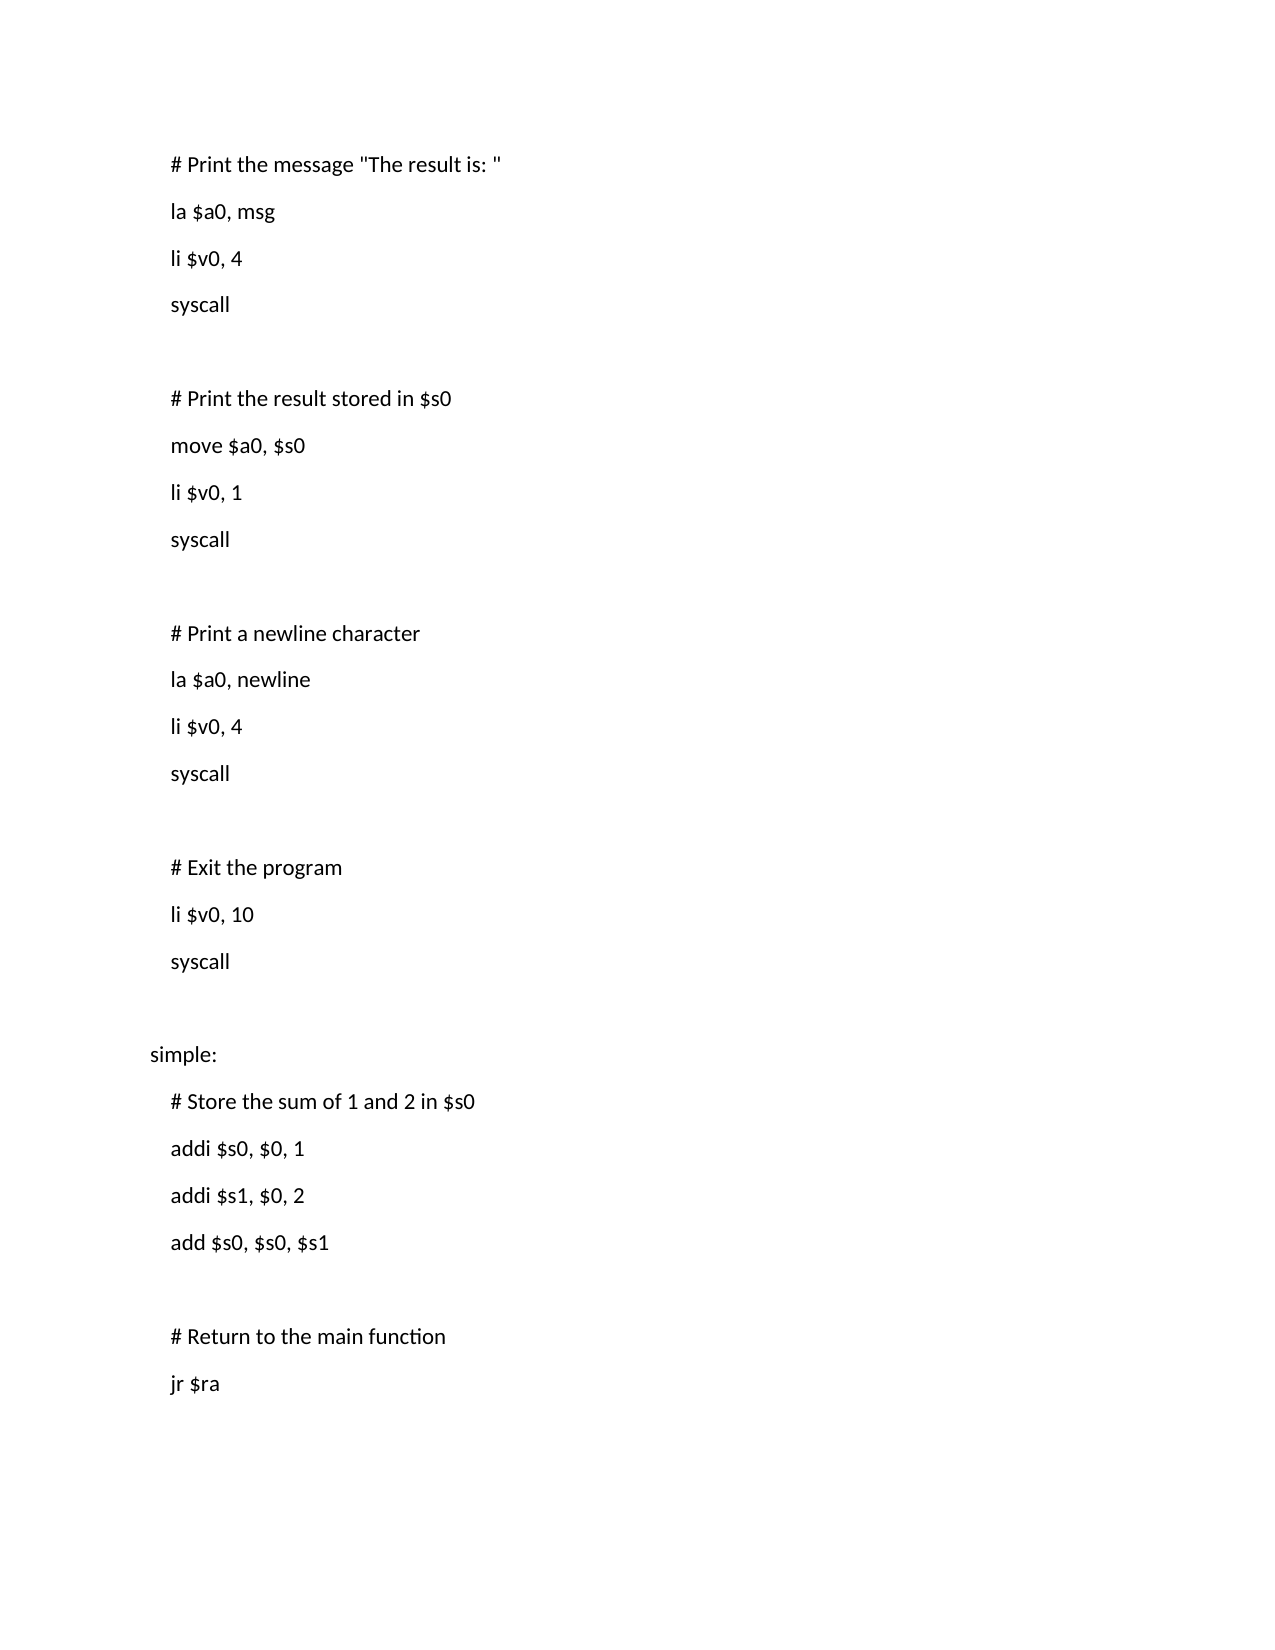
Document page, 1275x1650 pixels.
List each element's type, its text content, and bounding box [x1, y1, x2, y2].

text # Print a newline character [150, 619, 1125, 647]
text # Print the result stored in $s0 [150, 384, 1125, 412]
text # Return to the main function [150, 1322, 1125, 1350]
text la $a0, msg [150, 197, 1125, 225]
text jr $ra [150, 1369, 1125, 1397]
text li $v0, 1 [150, 478, 1125, 506]
text # Exit the program [150, 853, 1125, 881]
text simple: [150, 1041, 1125, 1069]
text syscall [150, 291, 1125, 319]
text syscall [150, 759, 1125, 787]
text # Store the sum of 1 and 2 in $s0 [150, 1087, 1125, 1116]
text syscall [150, 525, 1125, 553]
text syscall [150, 947, 1125, 975]
text add $s0, $s0, $s1 [150, 1228, 1125, 1256]
text # Print the message "The result is: " [150, 150, 1125, 178]
text move $a0, $s0 [150, 431, 1125, 459]
text la $a0, newline [150, 666, 1125, 694]
text li $v0, 10 [150, 900, 1125, 928]
text li $v0, 4 [150, 712, 1125, 741]
text li $v0, 4 [150, 244, 1125, 272]
text addi $s1, $0, 2 [150, 1181, 1125, 1209]
text addi $s0, $0, 1 [150, 1134, 1125, 1162]
